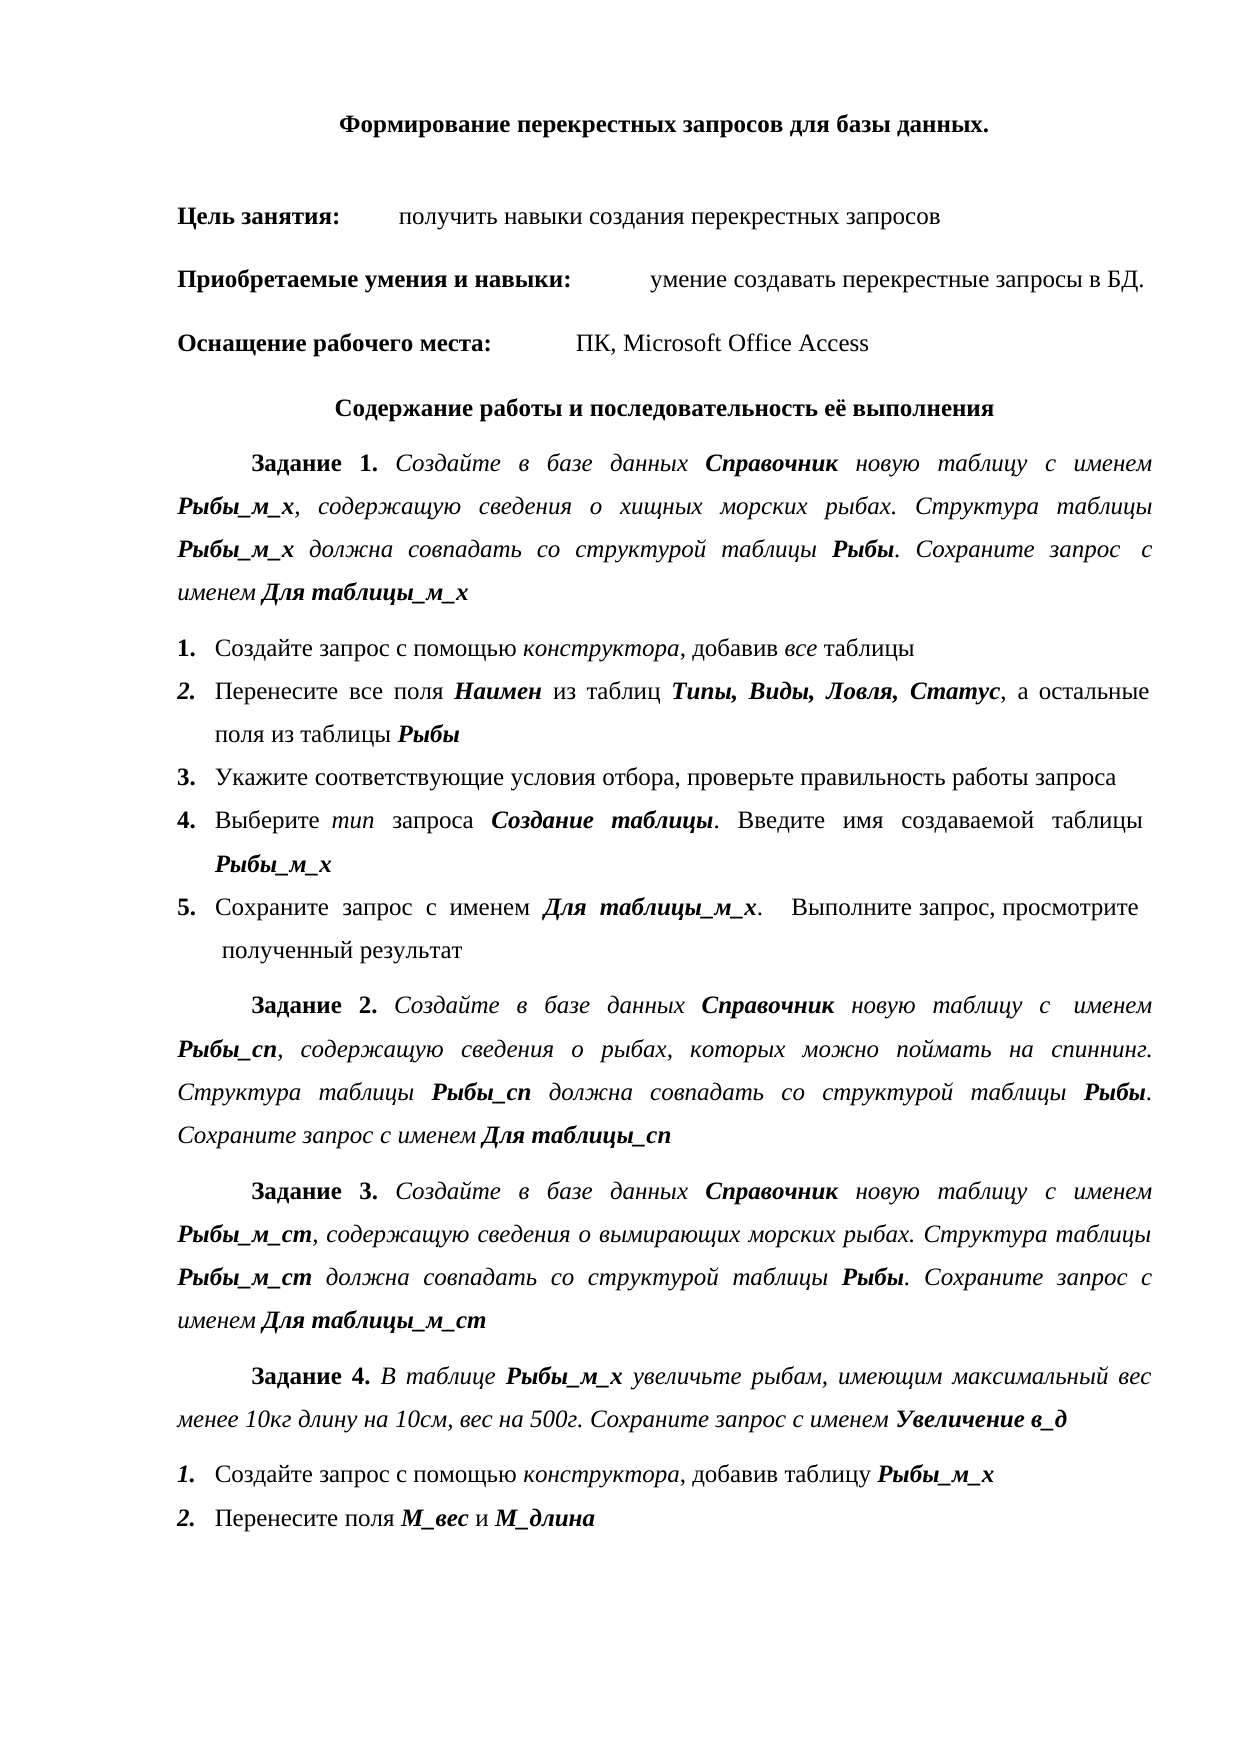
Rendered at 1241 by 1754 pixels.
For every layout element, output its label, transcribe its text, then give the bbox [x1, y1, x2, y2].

text Задание 4. В таблице Рыбы_м_х увеличьте рыбам, имеющим максимальный вес менее 10кг длину на 10см, вес на 500г. Сохраните запрос с именем Увеличение в_д [177, 1361, 1152, 1433]
text Цель занятия: получить навыки создания перекрестных запросов [177, 201, 1163, 229]
list Сохраните запрос с именем Для таблицы_м_х. Выполните запрос, просмотрите полученный результат [177, 892, 1152, 964]
text Задание 2. Создайте в базе данных Справочник новую таблицу с именем Рыбы_сп, содержащую сведения о рыбах, которых можно поймать на спиннинг. Структура таблицы Рыбы_сп должна совпадать со структурой таблицы Рыбы. Сохраните запрос с именем Для таблицы_сп [177, 991, 1153, 1149]
text Содержание работы и последовательность её выполнения [333, 393, 996, 422]
text Оснащение рабочего места: ПК, Microsoft Office Access [177, 328, 1163, 357]
text Задание 3. Создайте в базе данных Справочник новую таблицу с именем Рыбы_м_ст, содержащую сведения о вымирающих морских рыбах. Структура таблицы Рыбы_м_ст должна совпадать со структурой таблицы Рыбы. Сохраните запрос с именем Для таблицы_м_ст [177, 1176, 1153, 1334]
text Рыбы_м_х [214, 849, 1163, 878]
list Перенесите поля М_вес и М_длина [177, 1503, 1163, 1532]
list Перенесите все поля Наимен из таблиц Типы, Виды, Ловля, Статус, а остальные поля из таблицы Рыбы [177, 676, 1152, 748]
text Приобретаемые умения и навыки: умение создавать перекрестные запросы в БД. [177, 264, 1163, 293]
list Создайте запрос с помощью конструктора, добавив все таблицы [177, 633, 1163, 662]
text Задание 1. Создайте в базе данных Справочник новую таблицу с именем Рыбы_м_х, содержащую сведения о хищных морских рыбах. Структура таблицы Рыбы_м_х должна совпадать со структурой таблицы Рыбы. Сохраните запрос с именем Для таблицы_м_х [177, 448, 1153, 606]
text Формирование перекрестных запросов для базы данных. [332, 109, 996, 137]
list Выберите тип запроса Создание таблицы. Введите имя создаваемой таблицы [177, 806, 1163, 834]
list Укажите соответствующие условия отбора, проверьте правильность работы запроса [177, 763, 1163, 791]
list Создайте запрос с помощью конструктора, добавив таблицу Рыбы_м_х [177, 1459, 1163, 1488]
